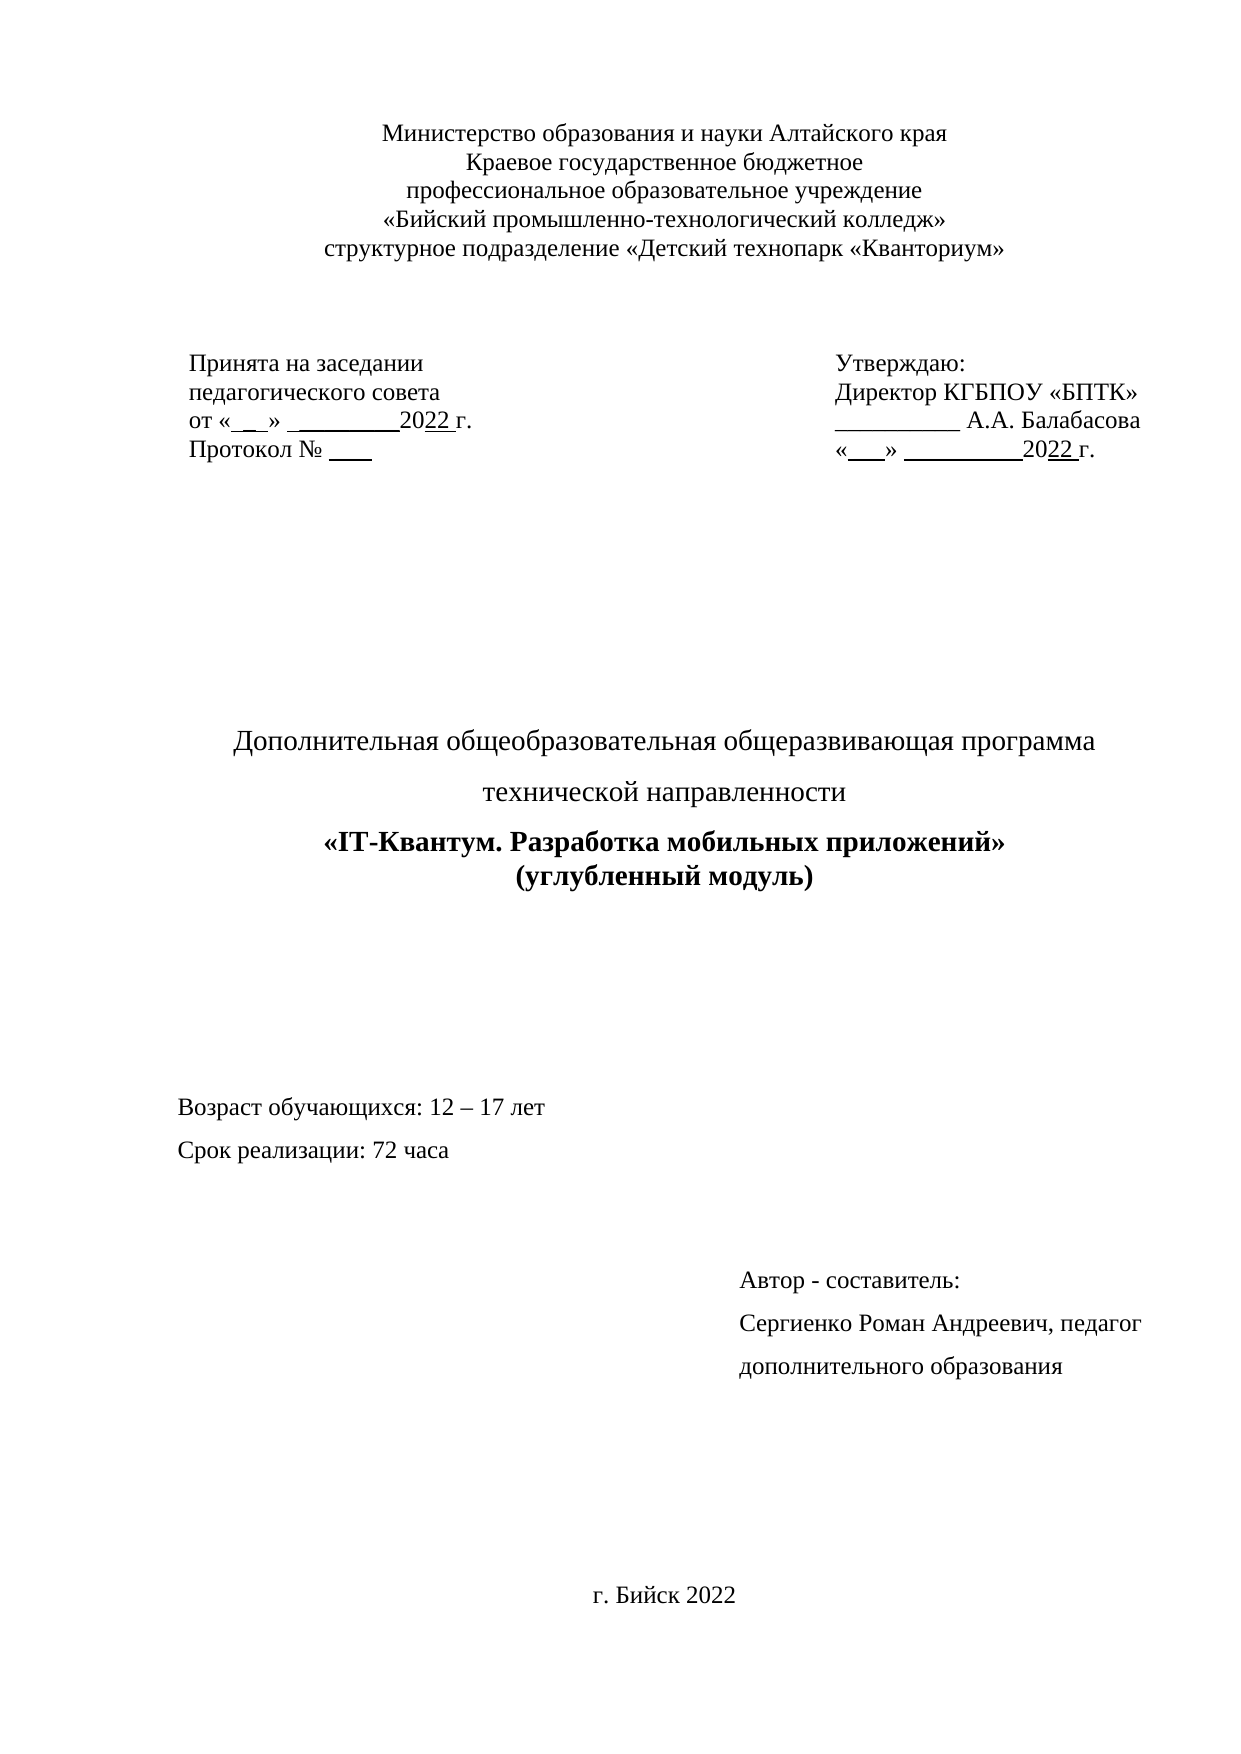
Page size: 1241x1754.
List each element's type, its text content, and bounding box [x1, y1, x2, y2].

text Краевое государственное бюджетное [177, 147, 1152, 176]
text Дополнительная общеобразовательная общеразвивающая программа [177, 723, 1152, 757]
table_header Утверждаю: Директор КГБПОУ «БПТК» __________ А.А. Балабасова « __ » _________2022 г. [824, 348, 1173, 479]
table_header Автор - составитель: Сергиенко Роман Андреевич, педагог дополнительного образования [728, 1265, 1207, 1393]
text структурное подразделение «Детский технопарк «Кванториум» [177, 233, 1152, 262]
text технической направленности [177, 774, 1152, 807]
text Министерство образования и науки Алтайского края [177, 118, 1152, 147]
text Срок реализации: 72 часа [177, 1136, 1152, 1164]
text г. Бийск 2022 [177, 1580, 1152, 1609]
table_header Принята на заседании педагогического совета от « _ » ________2022 г. Протокол № __ [177, 348, 824, 479]
text Возраст обучающихся: 12 – 17 лет [177, 1092, 1152, 1121]
text «IT-Квантум. Разработка мобильных приложений» (углубленный модуль) [177, 824, 1152, 891]
text «Бийский промышленно-технологический колледж» [177, 204, 1152, 233]
text профессиональное образовательное учреждение [177, 176, 1152, 204]
